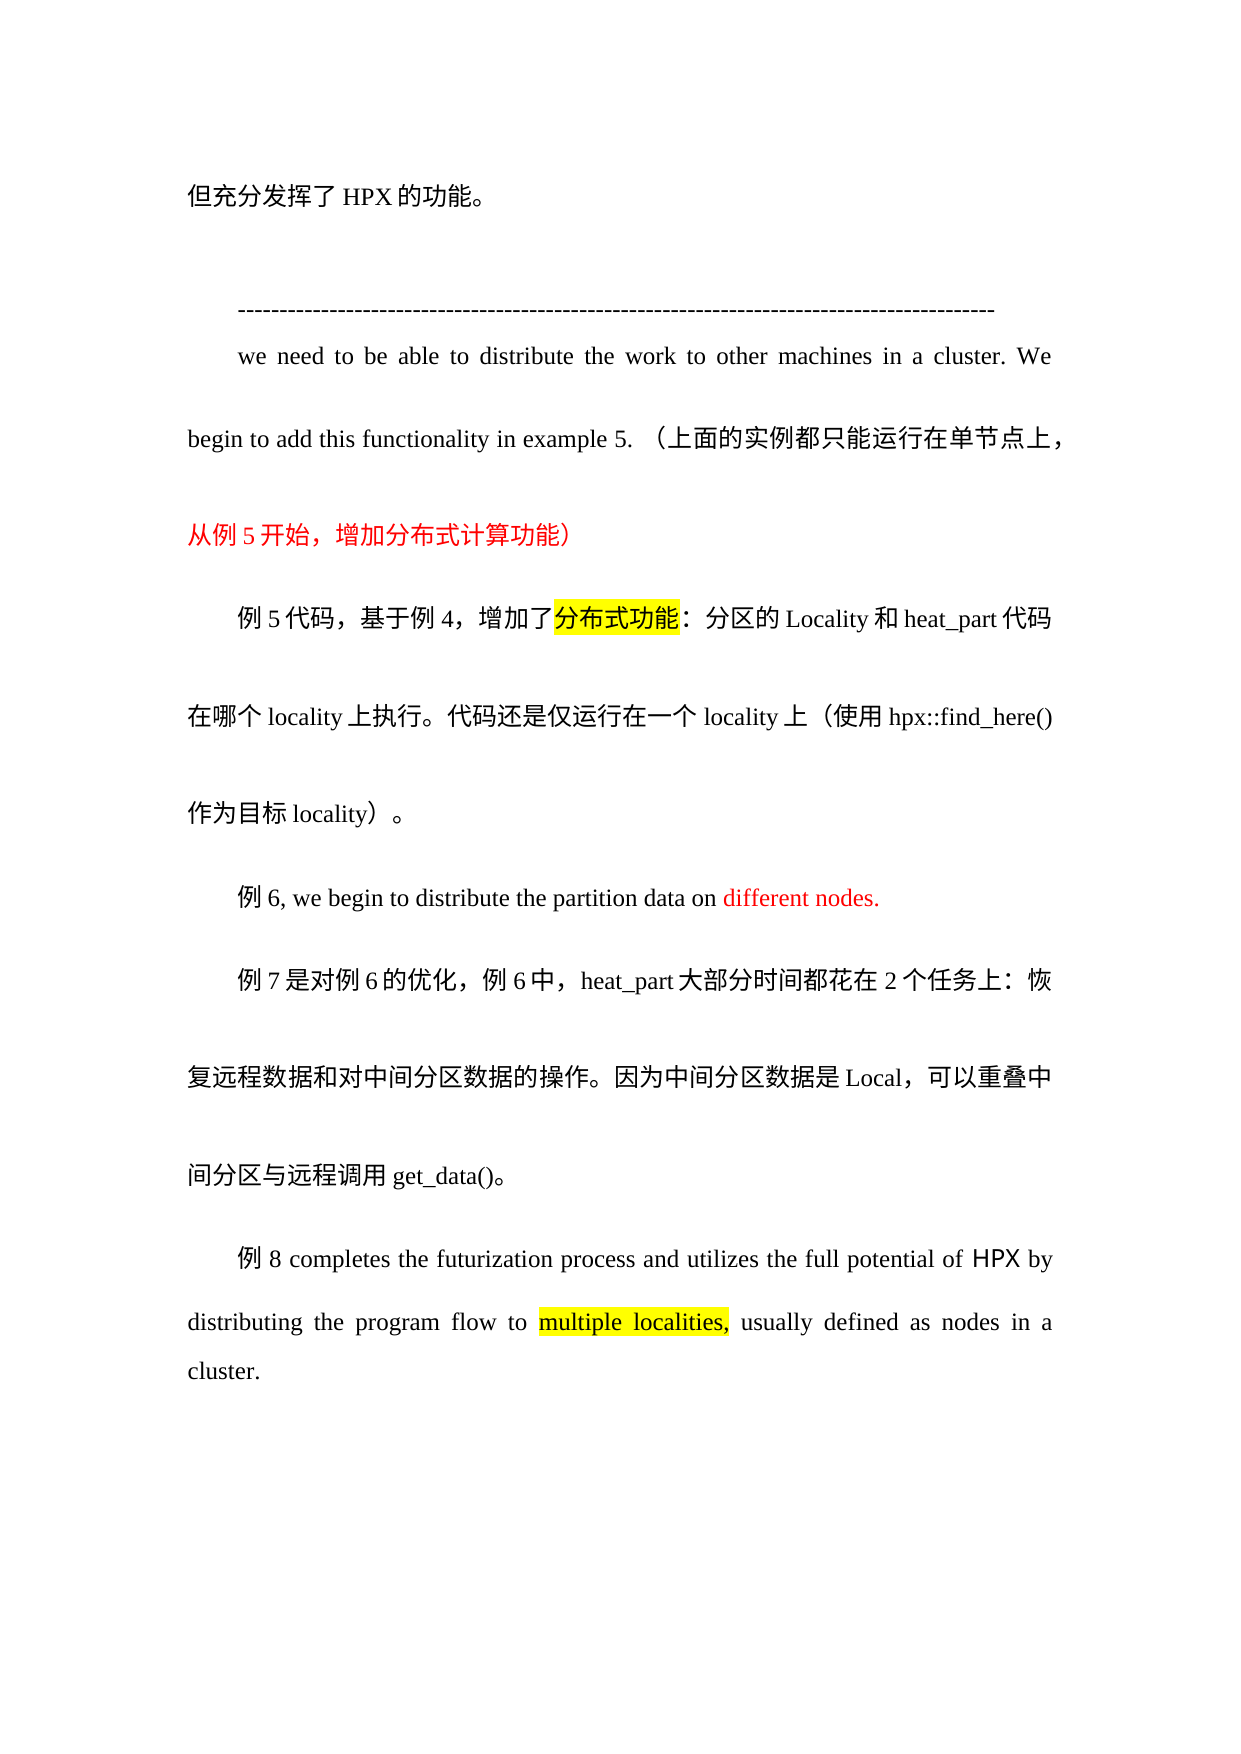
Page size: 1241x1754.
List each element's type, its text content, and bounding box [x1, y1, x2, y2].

text 例8 completes the futurization process and utilizes the full potential of HPX by distributing the program flow to multiple localities, usually defined as nodes in a cluster. [187, 1224, 1053, 1386]
text ------------------------------------------------------------------------------------------- [187, 292, 1053, 324]
text 例6, we begin to distribute the partition data on different nodes. [187, 863, 1053, 928]
text 例7是对例6的优化，例6中，heat_part大部分时间都花在2个任务上：恢复远程数据和对中间分区数据的操作。因为中间分区数据是Local，可以重叠中间分区与远程调用get_data()。 [187, 946, 1053, 1206]
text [187, 162, 1053, 227]
text 例5代码，基于例4，增加了分布式功能：分区的Locality和heat_part代码在哪个locality上执行。代码还是仅运行在一个locality上（使用hpx::find_here()作为目标locality）。 [187, 584, 1053, 844]
text we need to be able to distribute the work to other machines in a cluster. We begin to add this functionality in example 5. （上面的实例都只能运行在单节点上，从例5开始，增加分布式计算功能） [187, 339, 1053, 566]
